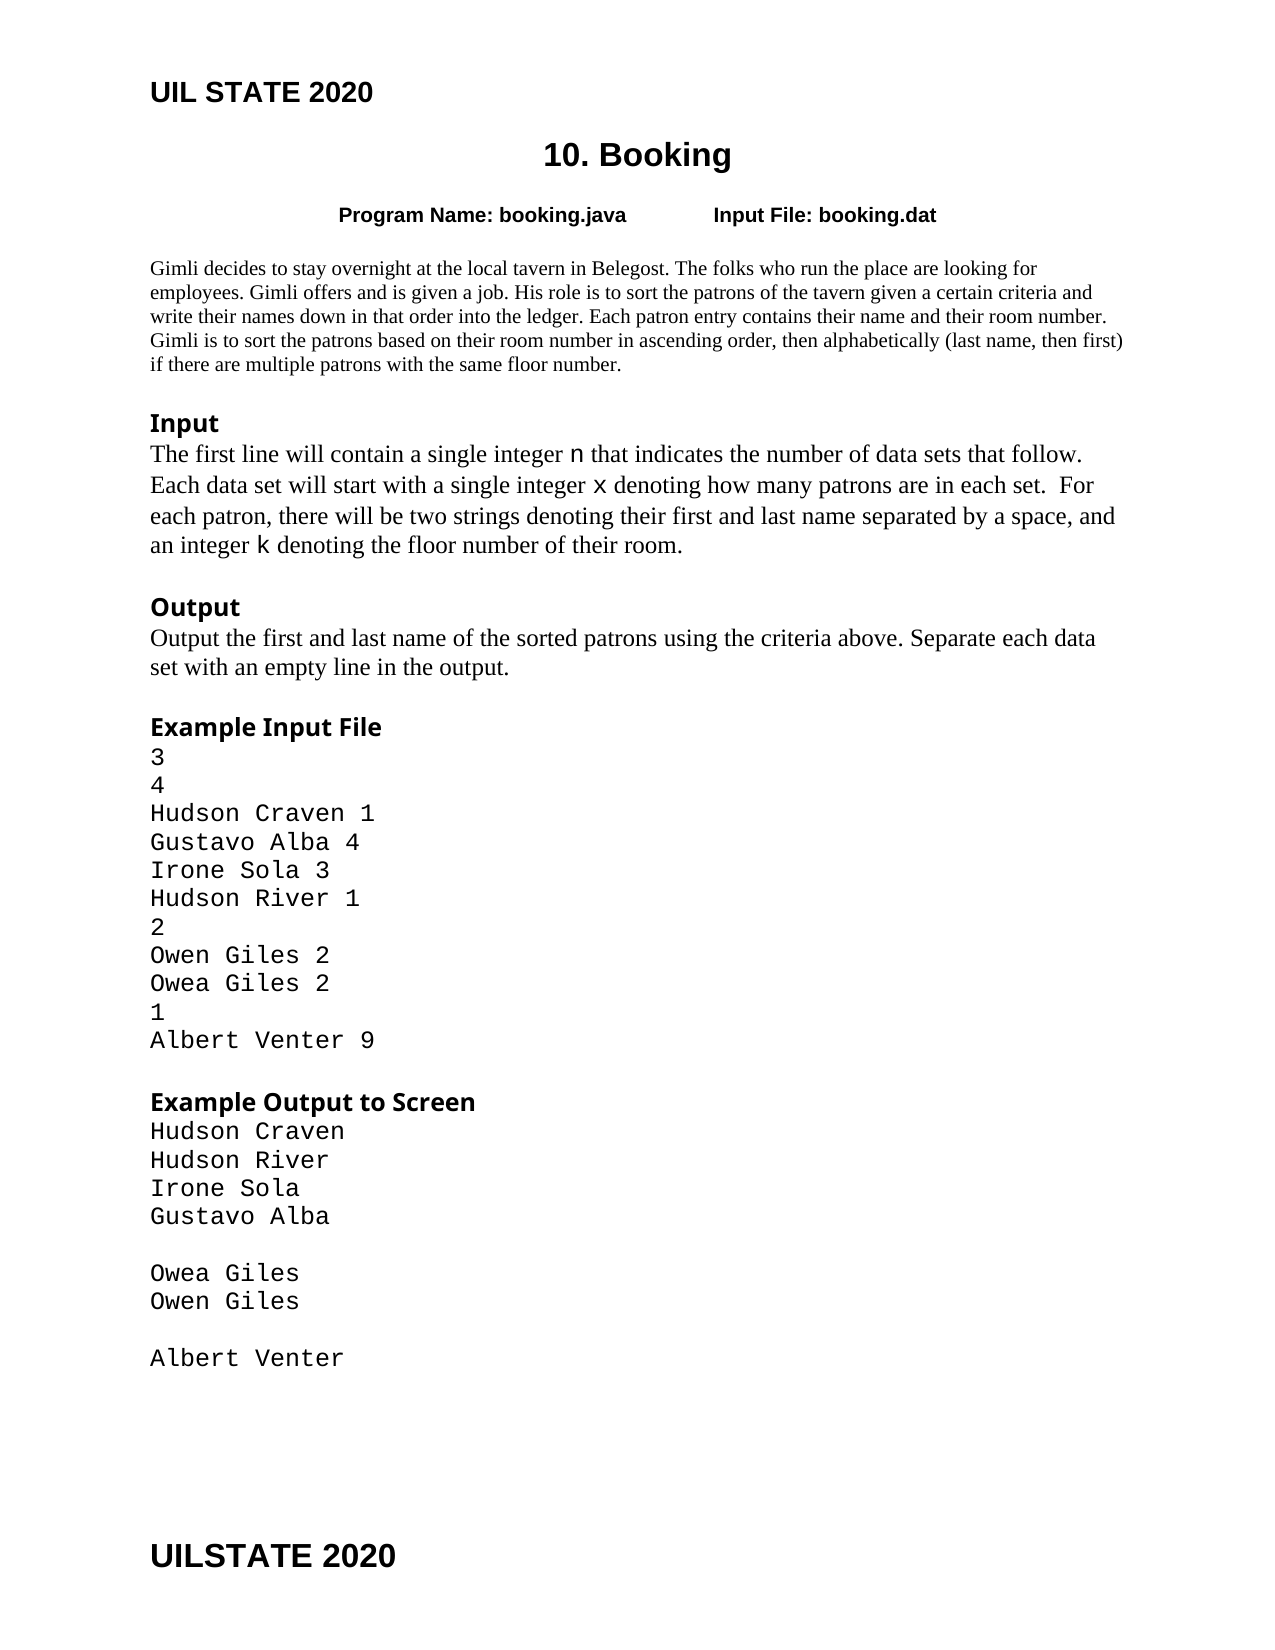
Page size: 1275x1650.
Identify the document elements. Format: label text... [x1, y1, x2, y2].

text 3 [150, 744, 1125, 772]
text Gustavo Alba [150, 1204, 1125, 1232]
text 1 [150, 999, 1125, 1027]
text Owea Giles [150, 1261, 1125, 1289]
text Albert Venter [150, 1346, 1125, 1374]
text Input [150, 405, 1125, 439]
text Output the first and last name of the sorted patrons using the criteria above. Separate each data set with an empty line in the output. [150, 623, 1125, 681]
subtitle Program Name: booking.java Input File: booking.dat [150, 203, 1125, 227]
text Example Output to Screen [150, 1085, 1125, 1119]
text Irone Sola [150, 1176, 1125, 1204]
text 10. Booking [150, 135, 1125, 173]
text Albert Venter 9 [150, 1027, 1125, 1056]
text Output [150, 589, 1125, 623]
text Example Input File [150, 710, 1125, 744]
text 2 [150, 914, 1125, 942]
text Gimli decides to stay overnight at the local tavern in Belegost. The folks who run the place are looking for employees. Gimli offers and is given a job. His role is to sort the patrons of the tavern given a certain criteria and write their names down in that order into the ledger. Each patron entry contains their name and their room number. Gimli is to sort the patrons based on their room number in ascending order, then alphabetically (last name, then first) if there are multiple patrons with the same floor number. [150, 256, 1125, 376]
text Owea Giles 2 [150, 971, 1125, 999]
text Owen Giles 2 [150, 942, 1125, 971]
text Hudson River 1 [150, 886, 1125, 914]
text Owen Giles [150, 1289, 1125, 1317]
text Irone Sola 3 [150, 857, 1125, 886]
text Gustavo Alba 4 [150, 829, 1125, 857]
text Hudson River [150, 1147, 1125, 1176]
text Hudson Craven 1 [150, 801, 1125, 829]
text Hudson Craven [150, 1119, 1125, 1147]
text The first line will contain a single integer n that indicates the number of data sets that follow. Each data set will start with a single integer x denoting how many patrons are in each set. For each patron, there will be two strings denoting their first and last name separated by a space, and an integer k denoting the floor number of their room. [150, 439, 1125, 561]
text 4 [150, 772, 1125, 801]
